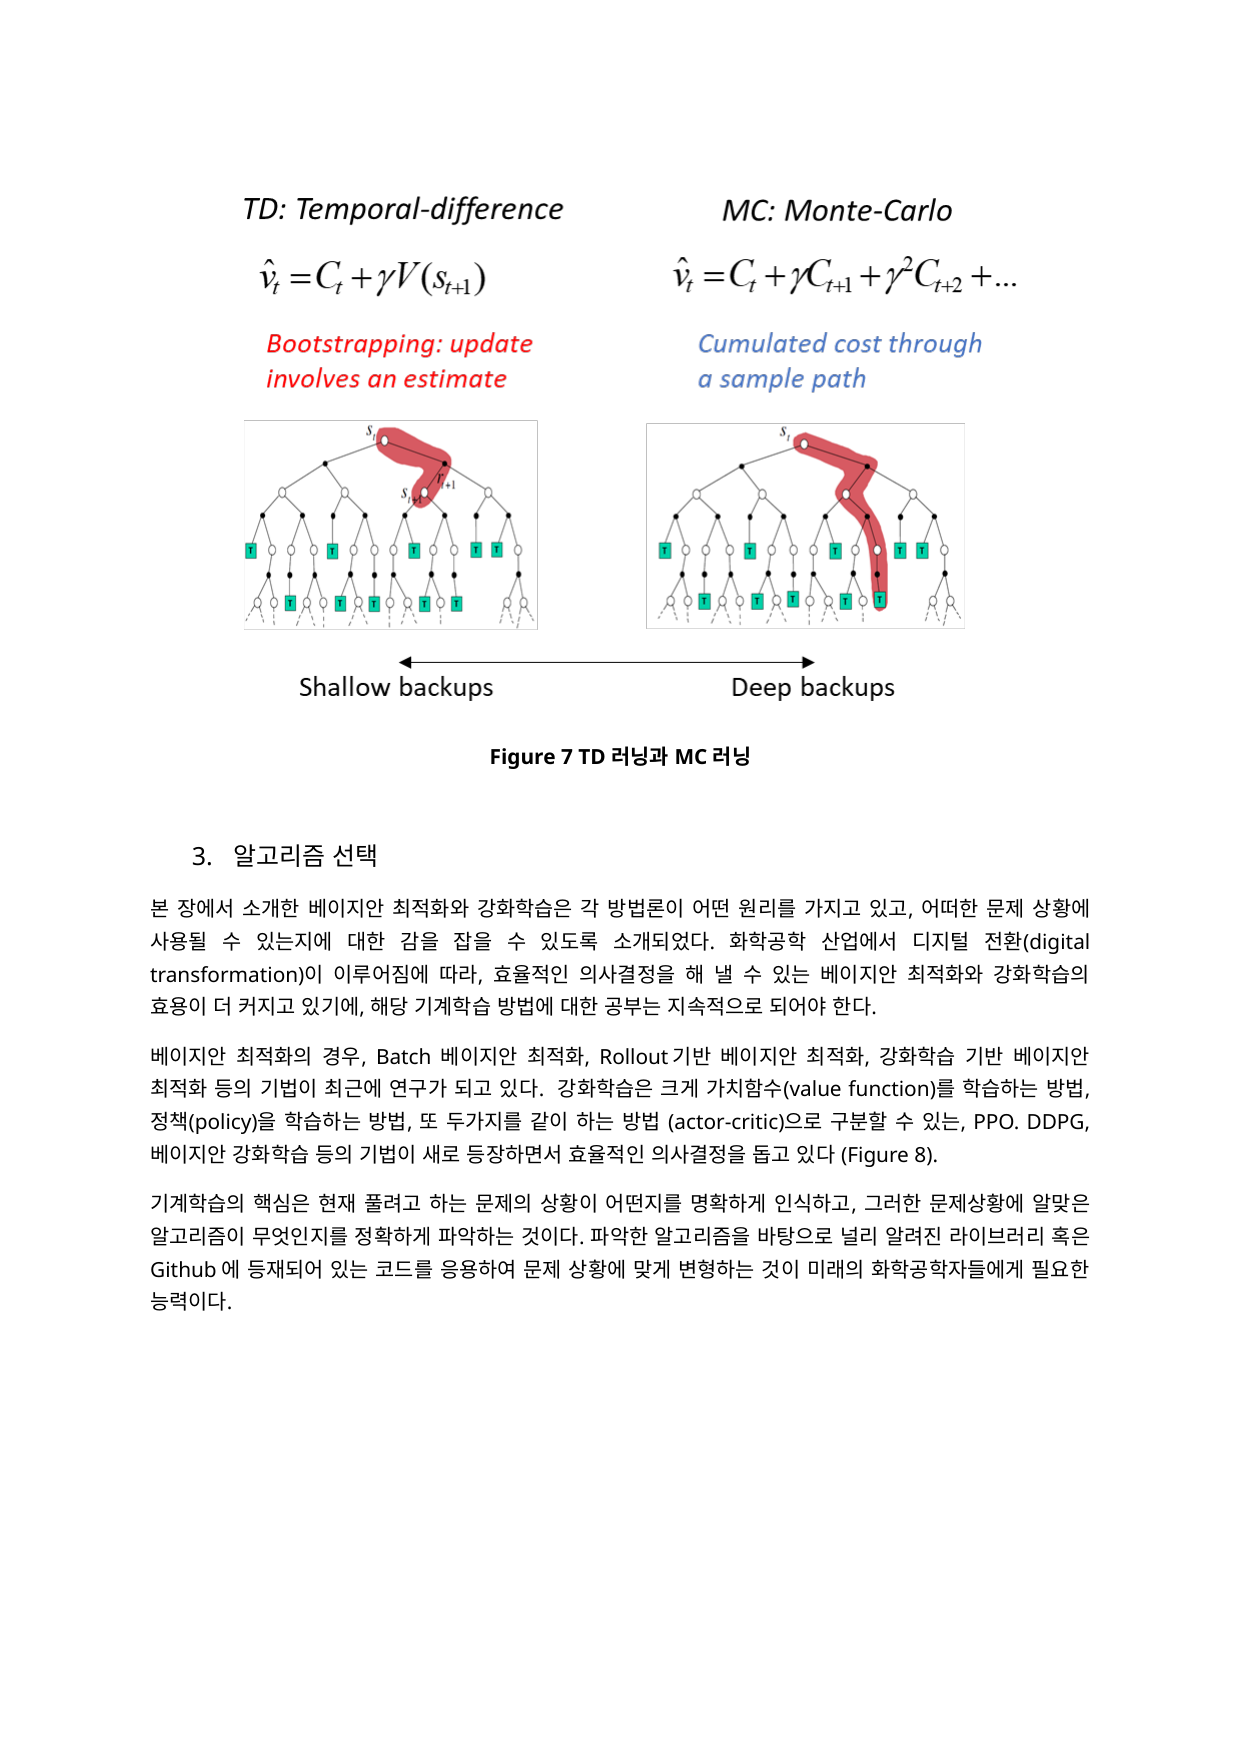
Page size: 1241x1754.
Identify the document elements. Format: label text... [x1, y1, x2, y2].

text 베이지안 최적화의 경우, Batch 베이지안 최적화, Rollout기반 베이지안 최적화, 강화학습 기반 베이지안 최적화 등의 기법이 최근에 연구가 되고 있다. 강화학습은 크게 가치함수(value function)를 학습하는 방법, 정책(policy)을 학습하는 방법, 또 두가지를 같이 하는 방법 (actor-critic)으로 구분할 수 있는, PPO. DDPG, 베이지안 강화학습 등의 기법이 새로 등장하면서 효율적인 의사결정을 돕고 있다 (Figure 8). [150, 1040, 1090, 1168]
picture [221, 177, 1019, 722]
text 본 장에서 소개한 베이지안 최적화와 강화학습은 각 방법론이 어떤 원리를 가지고 있고, 어떠한 문제 상황에 사용될 수 있는지에 대한 감을 잡을 수 있도록 소개되었다. 화학공학 산업에서 디지털 전환(digital transformation)이 이루어짐에 따라, 효율적인 의사결정을 해 낼 수 있는 베이지안 최적화와 강화학습의 효용이 더 커지고 있기에, 해당 기계학습 방법에 대한 공부는 지속적으로 되어야 한다. [150, 892, 1090, 1021]
subtitle 알고리즘 선택 [192, 837, 1090, 873]
text 기계학습의 핵심은 현재 풀려고 하는 문제의 상황이 어떤지를 명확하게 인식하고, 그러한 문제상황에 알맞은 알고리즘이 무엇인지를 정확하게 파악하는 것이다. 파악한 알고리즘을 바탕으로 널리 알려진 라이브러리 혹은 Github에 등재되어 있는 코드를 응용하여 문제 상황에 맞게 변형하는 것이 미래의 화학공학자들에게 필요한 능력이다. [150, 1187, 1090, 1316]
text Figure 7 TD 러닝과 MC 러닝 [150, 740, 1090, 770]
